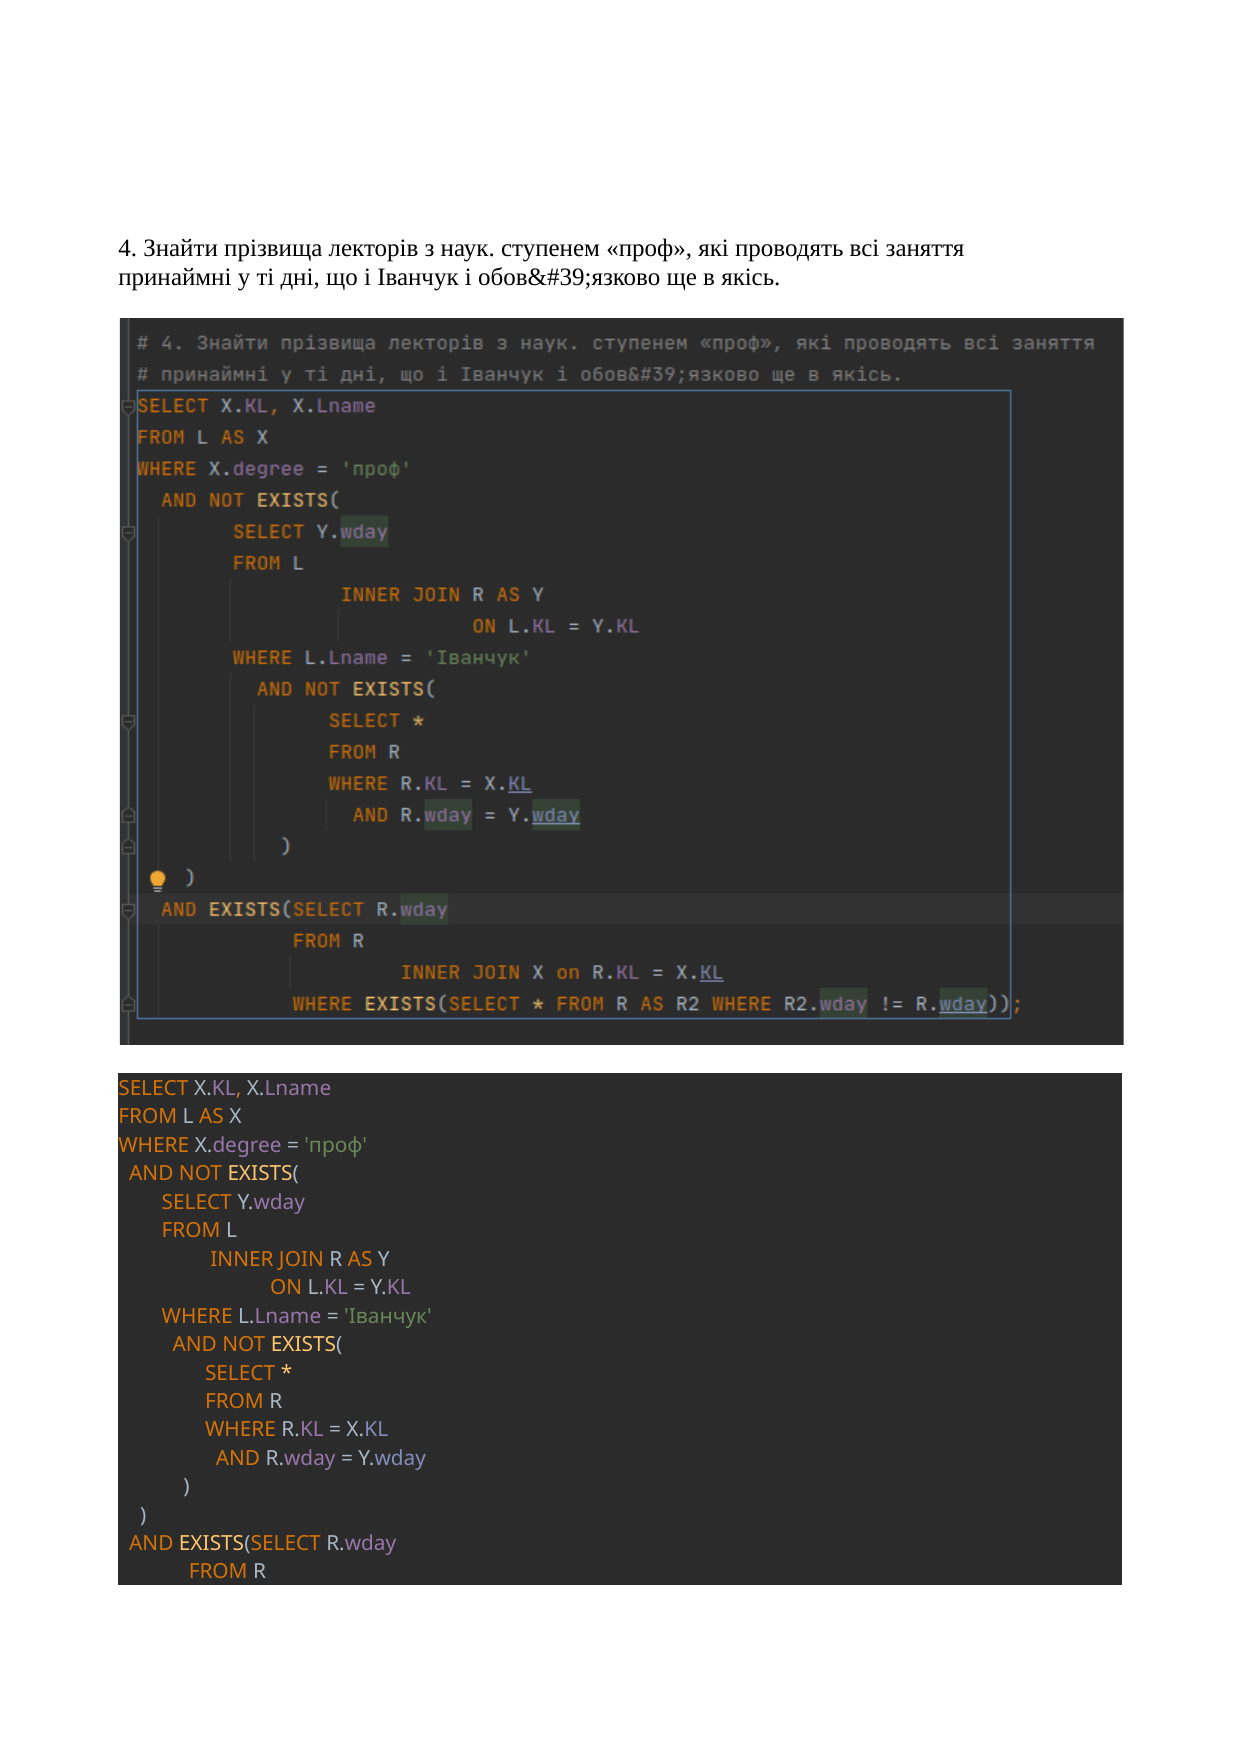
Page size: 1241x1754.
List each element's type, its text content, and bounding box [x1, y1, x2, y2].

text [118, 1073, 1122, 1585]
text принаймні у ті дні, що і Іванчук і обов&#39;язково ще в якісь. [118, 262, 1122, 291]
picture [119, 318, 1124, 1045]
text 4. Знайти прізвища лекторів з наук. ступенем «проф», які проводять всі заняття [118, 233, 1122, 262]
